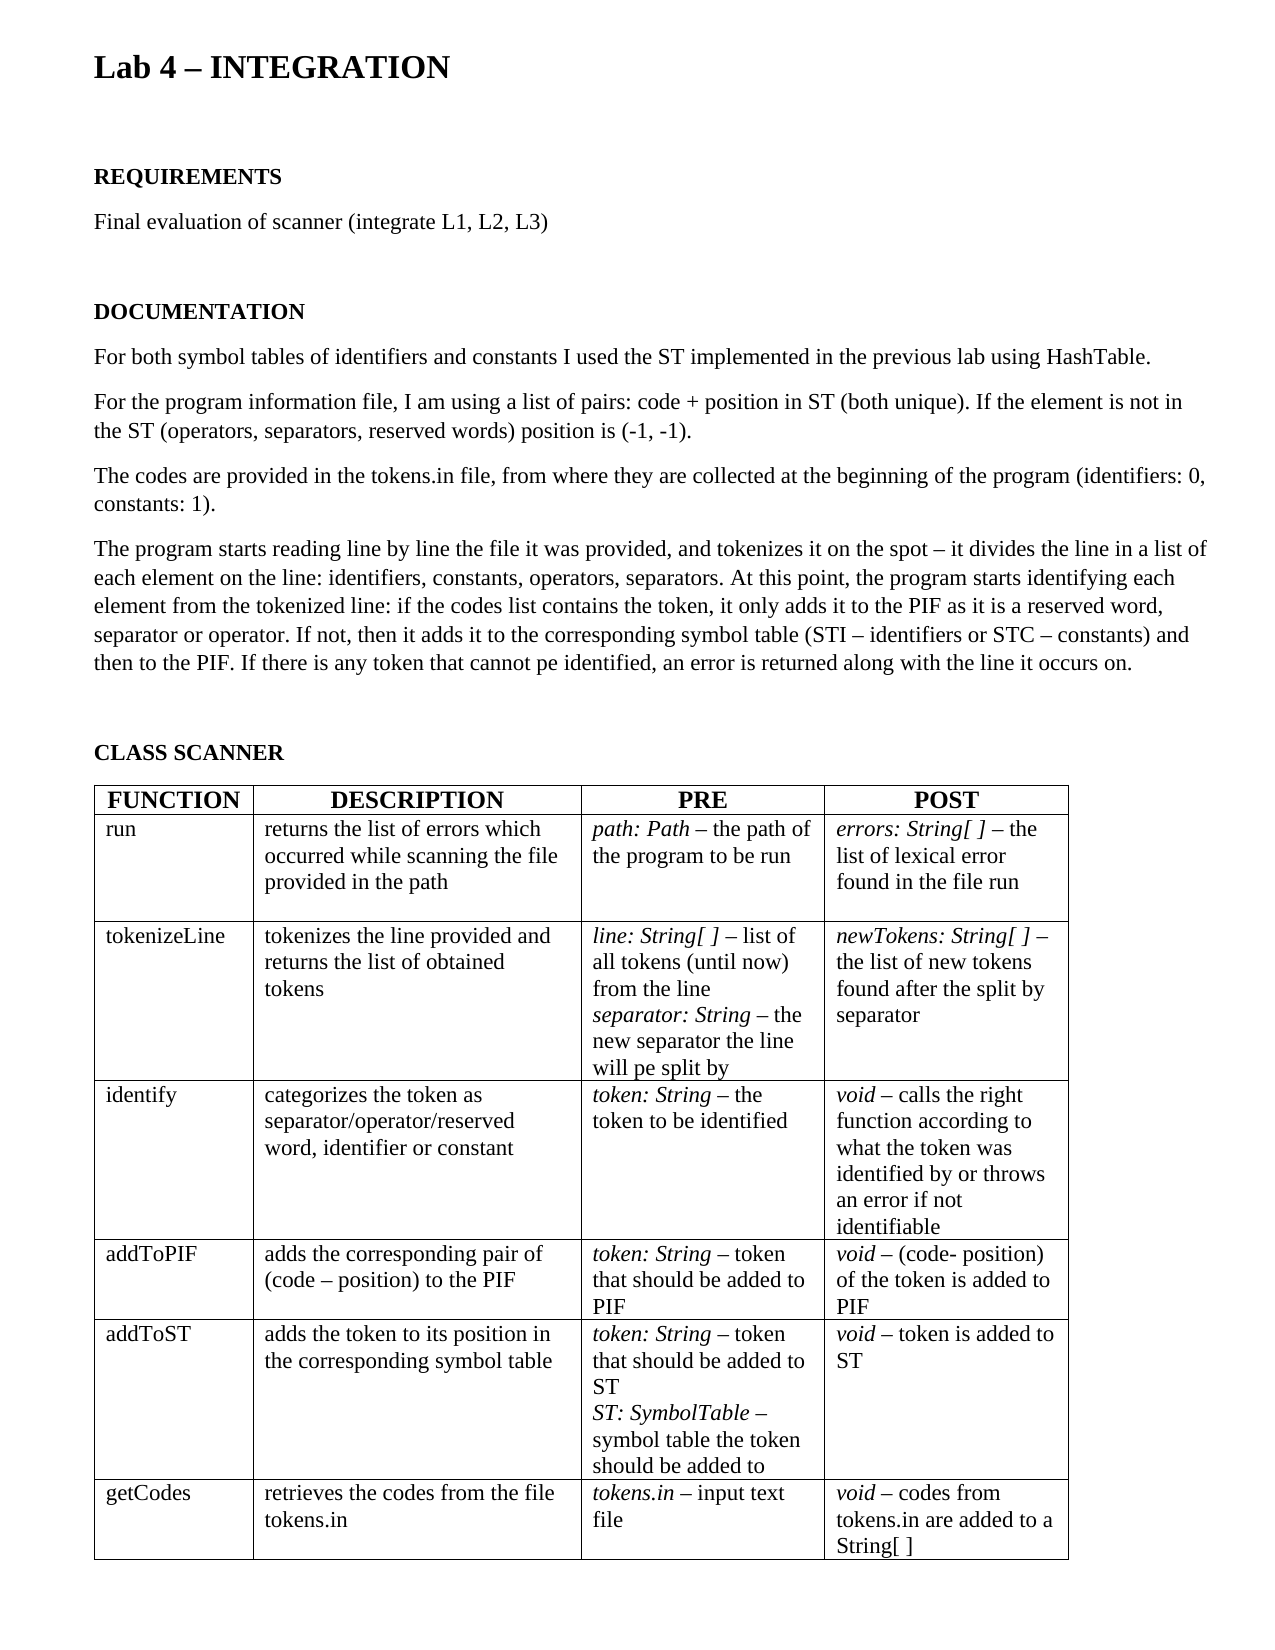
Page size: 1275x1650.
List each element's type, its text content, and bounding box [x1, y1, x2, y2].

table_cell line: String[ ] – list of all tokens (until now) from the line separator: String – the new separator the line will pe split by [582, 922, 824, 1080]
table_cell identify [95, 1081, 253, 1239]
text The codes are provided in the tokens.in file, from where they are collected at the beginning of the program (identifiers: 0, constants: 1). [94, 462, 1209, 517]
table_cell addToST [95, 1320, 253, 1478]
table_cell void – token is added to ST [825, 1320, 1068, 1478]
text For the program information file, I am using a list of pairs: code + position in ST (both unique). If the element is not in the ST (operators, separators, reserved words) position is (-1, -1). [94, 388, 1209, 443]
table_cell token: String – the token to be identified [582, 1081, 824, 1239]
text Final evaluation of scanner (integrate L1, L2, L3) [94, 208, 1209, 234]
table_cell token: String – token that should be added to PIF [582, 1240, 824, 1319]
table_cell tokenizes the line provided and returns the list of obtained tokens [254, 922, 581, 1080]
table_cell void – calls the right function according to what the token was identified by or throws an error if not identifiable [825, 1081, 1068, 1239]
text The program starts reading line by line the file it was provided, and tokenizes it on the spot – it divides the line in a list of each element on the line: identifiers, constants, operators, separators. At this point, the program starts identifying each element from the tokenized line: if the codes list contains the token, it only adds it to the PIF as it is a reserved word, separator or operator. If not, then it adds it to the corresponding symbol table (STI – identifiers or STC – constants) and then to the PIF. If there is any token that cannot pe identified, an error is returned along with the line it occurs on. [94, 536, 1209, 676]
table_cell returns the list of errors which occurred while scanning the file provided in the path [254, 815, 581, 921]
table_cell errors: String[ ] – the list of lexical error found in the file run [825, 815, 1068, 921]
table_cell adds the token to its position in the corresponding symbol table [254, 1320, 581, 1478]
table_cell getCodes [95, 1480, 253, 1558]
table_header DESCRIPTION [254, 786, 581, 814]
table_cell void – codes from tokens.in are added to a String[ ] [825, 1480, 1068, 1558]
table_cell token: String – token that should be added to ST ST: SymbolTable – symbol table the token should be added to [582, 1320, 824, 1478]
table_cell tokenizeLine [95, 922, 253, 1080]
table_cell newTokens: String[ ] – the list of new tokens found after the split by separator [825, 922, 1068, 1080]
table_header PRE [582, 786, 824, 814]
table_cell path: Path – the path of the program to be run [582, 815, 824, 921]
text Lab 4 – INTEGRATION [94, 47, 1209, 85]
table_cell adds the corresponding pair of (code – position) to the PIF [254, 1240, 581, 1319]
text REQUIREMENTS [94, 163, 1209, 189]
table_cell addToPIF [95, 1240, 253, 1319]
table_cell run [95, 815, 253, 921]
table_cell void – (code- position) of the token is added to PIF [825, 1240, 1068, 1319]
text DOCUMENTATION [94, 298, 1209, 324]
table_cell categorizes the token as separator/operator/reserved word, identifier or constant [254, 1081, 581, 1239]
table_cell retrieves the codes from the file tokens.in [254, 1480, 581, 1558]
table_cell tokens.in – input text file [582, 1480, 824, 1558]
table_header FUNCTION [95, 786, 253, 814]
table_header POST [825, 786, 1068, 814]
text For both symbol tables of identifiers and constants I used the ST implemented in the previous lab using HashTable. [94, 343, 1209, 370]
text CLASS SCANNER [94, 739, 1209, 766]
